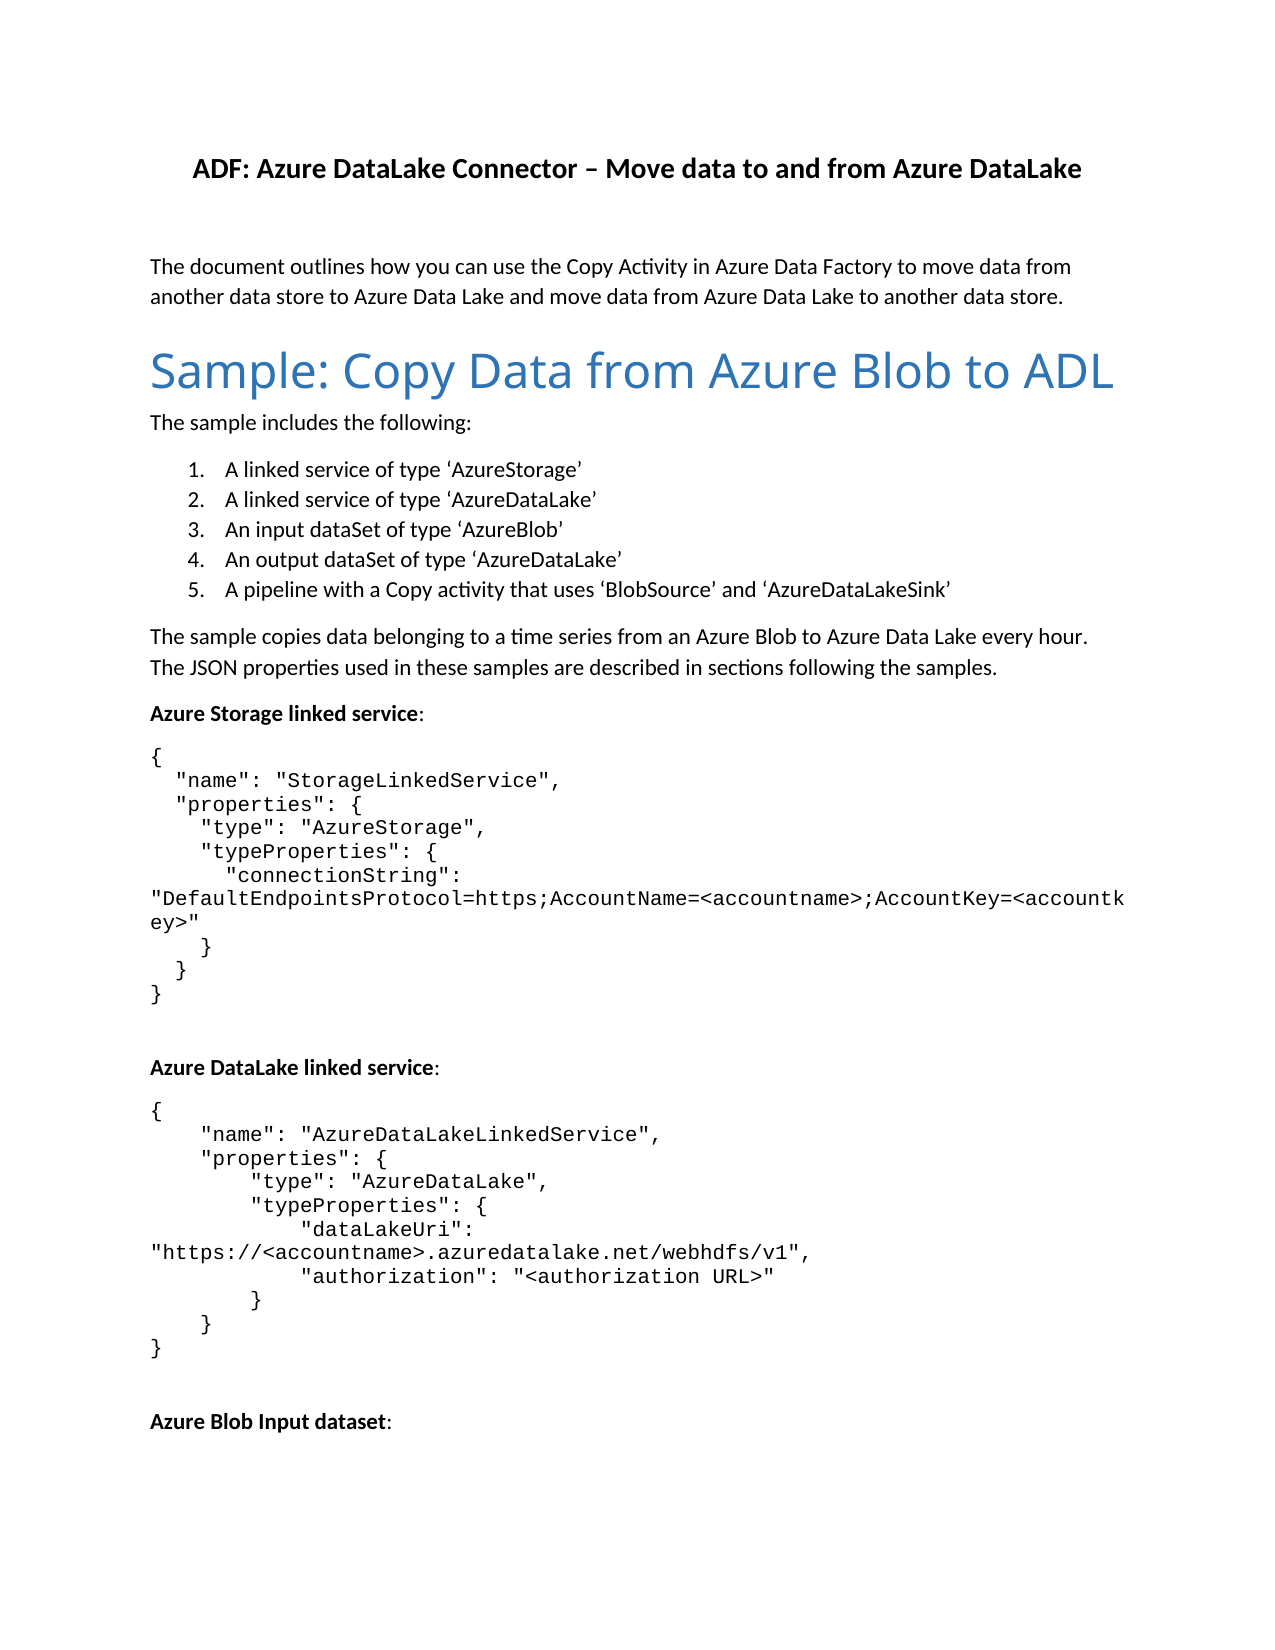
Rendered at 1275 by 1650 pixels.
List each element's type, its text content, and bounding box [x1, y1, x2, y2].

text } [150, 959, 1125, 983]
text "type": "AzureDataLake", [150, 1171, 1125, 1195]
text "name": "AzureDataLakeLinkedService", [150, 1124, 1125, 1148]
list A linked service of type ‘AzureDataLake’ [187, 485, 1125, 513]
text Azure Blob Input dataset: [150, 1407, 1125, 1435]
text "authorization": "<authorization URL>" [150, 1266, 1125, 1289]
text } [150, 1337, 1125, 1360]
text { [150, 1100, 1125, 1124]
list A linked service of type ‘AzureStorage’ [187, 455, 1125, 483]
text Azure Storage linked service: [150, 699, 1125, 728]
text "name": "StorageLinkedService", [150, 770, 1125, 794]
text } [150, 1289, 1125, 1313]
text "properties": { [150, 794, 1125, 817]
text "typeProperties": { [150, 1195, 1125, 1218]
text "typeProperties": { [150, 841, 1125, 865]
text The document outlines how you can use the Copy Activity in Azure Data Factory to move data from another data store to Azure Data Lake and move data from Azure Data Lake to another data store. [150, 252, 1125, 310]
subtitle Sample: Copy Data from Azure Blob to ADL [150, 337, 1125, 403]
text } [150, 983, 1125, 1007]
text The sample includes the following: [150, 408, 1125, 436]
text "dataLakeUri": "https://<accountname>.azuredatalake.net/webhdfs/v1", [150, 1218, 1125, 1266]
text ADF: Azure DataLake Connector – Move data to and from Azure DataLake [150, 150, 1125, 186]
text } [150, 1313, 1125, 1337]
text Azure DataLake linked service: [150, 1053, 1125, 1081]
list A pipeline with a Copy activity that uses ‘BlobSource’ and ‘AzureDataLakeSink’ [187, 576, 1125, 604]
text "properties": { [150, 1148, 1125, 1171]
list An output dataSet of type ‘AzureDataLake’ [187, 545, 1125, 573]
text { [150, 746, 1125, 770]
text "type": "AzureStorage", [150, 817, 1125, 841]
list An input dataSet of type ‘AzureBlob’ [187, 515, 1125, 543]
text The sample copies data belonging to a time series from an Azure Blob to Azure Data Lake every hour. The JSON properties used in these samples are described in sections following the samples. [150, 622, 1125, 681]
text "connectionString": "DefaultEndpointsProtocol=https;AccountName=<accountname>;AccountKey=<accountkey>" [150, 865, 1125, 936]
text } [150, 936, 1125, 959]
